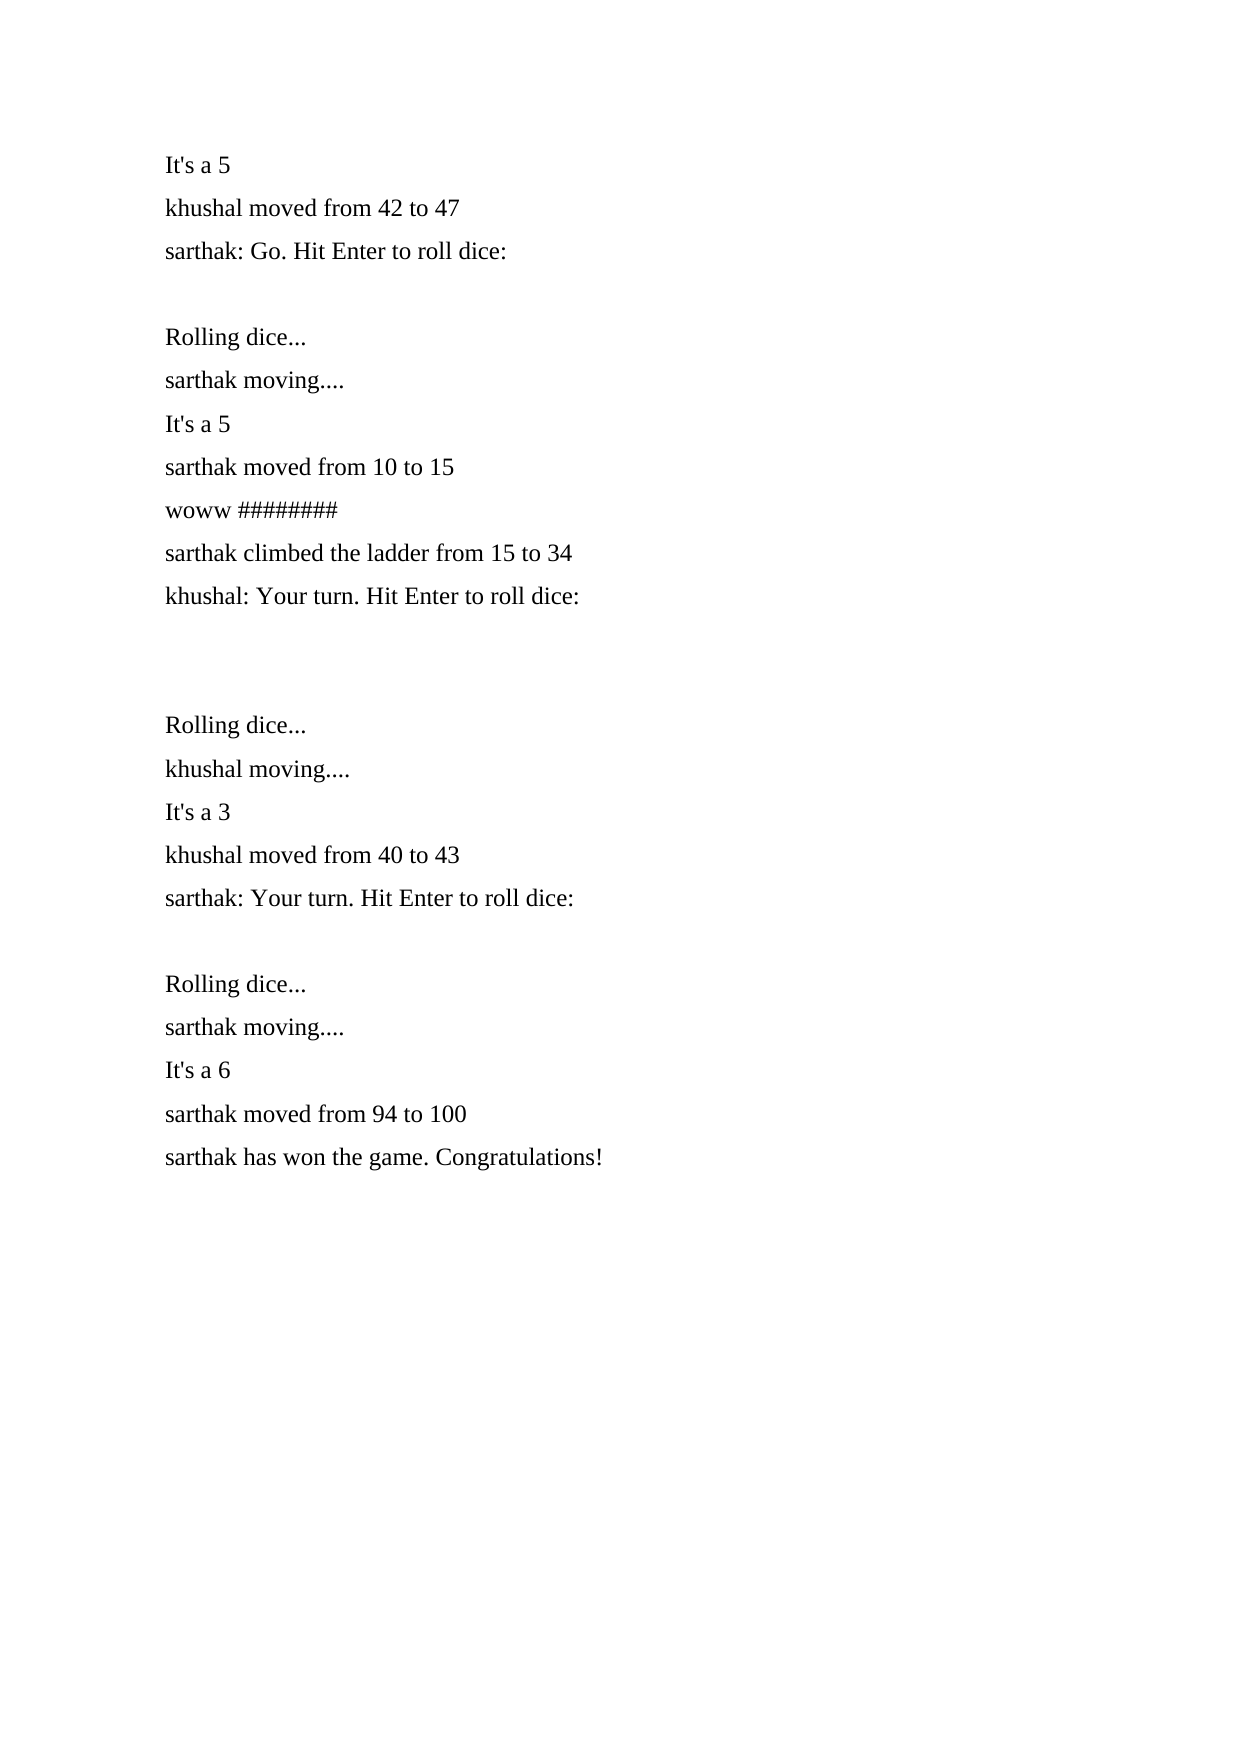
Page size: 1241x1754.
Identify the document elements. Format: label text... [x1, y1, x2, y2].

text woww ######## [165, 495, 1090, 524]
text Rolling dice... [165, 711, 1090, 739]
text Rolling dice... [165, 969, 1090, 998]
text sarthak moving.... [165, 1012, 1090, 1041]
text sarthak: Your turn. Hit Enter to roll dice: [165, 883, 1090, 912]
text sarthak climbed the ladder from 15 to 34 [165, 538, 1090, 567]
text It's a 5 [165, 150, 1090, 179]
text khushal moved from 42 to 47 [165, 193, 1090, 222]
text It's a 3 [165, 797, 1090, 826]
text sarthak moving.... [165, 366, 1090, 394]
text khushal moved from 40 to 43 [165, 840, 1090, 869]
text khushal: Your turn. Hit Enter to roll dice: [165, 581, 1090, 610]
text It's a 5 [165, 409, 1090, 437]
text khushal moving.... [165, 754, 1090, 782]
text sarthak has won the game. Congratulations! [165, 1142, 1090, 1171]
text sarthak moved from 10 to 15 [165, 452, 1090, 481]
text sarthak: Go. Hit Enter to roll dice: [165, 236, 1090, 265]
text sarthak moved from 94 to 100 [165, 1099, 1090, 1127]
text It's a 6 [165, 1056, 1090, 1084]
text Rolling dice... [165, 322, 1090, 351]
